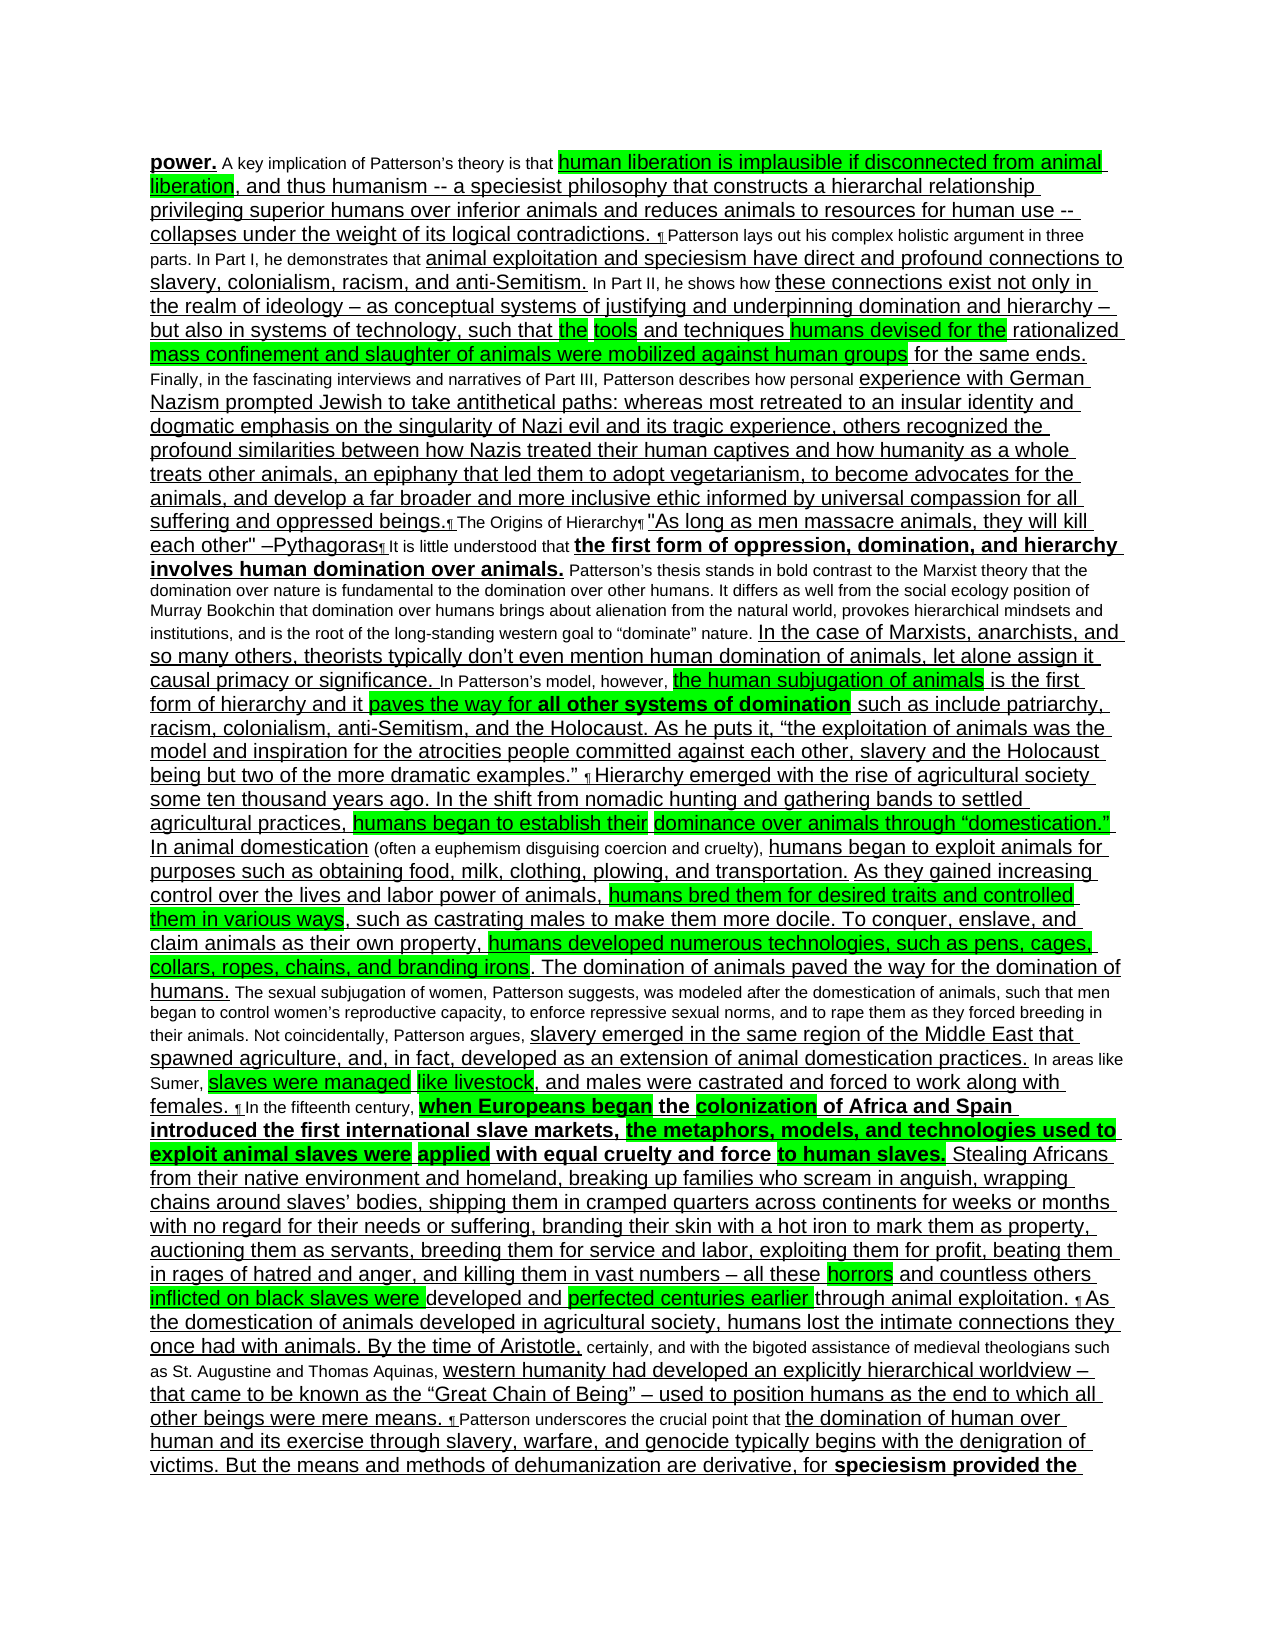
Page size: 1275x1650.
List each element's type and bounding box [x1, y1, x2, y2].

text [150, 340, 1125, 1477]
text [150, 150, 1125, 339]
